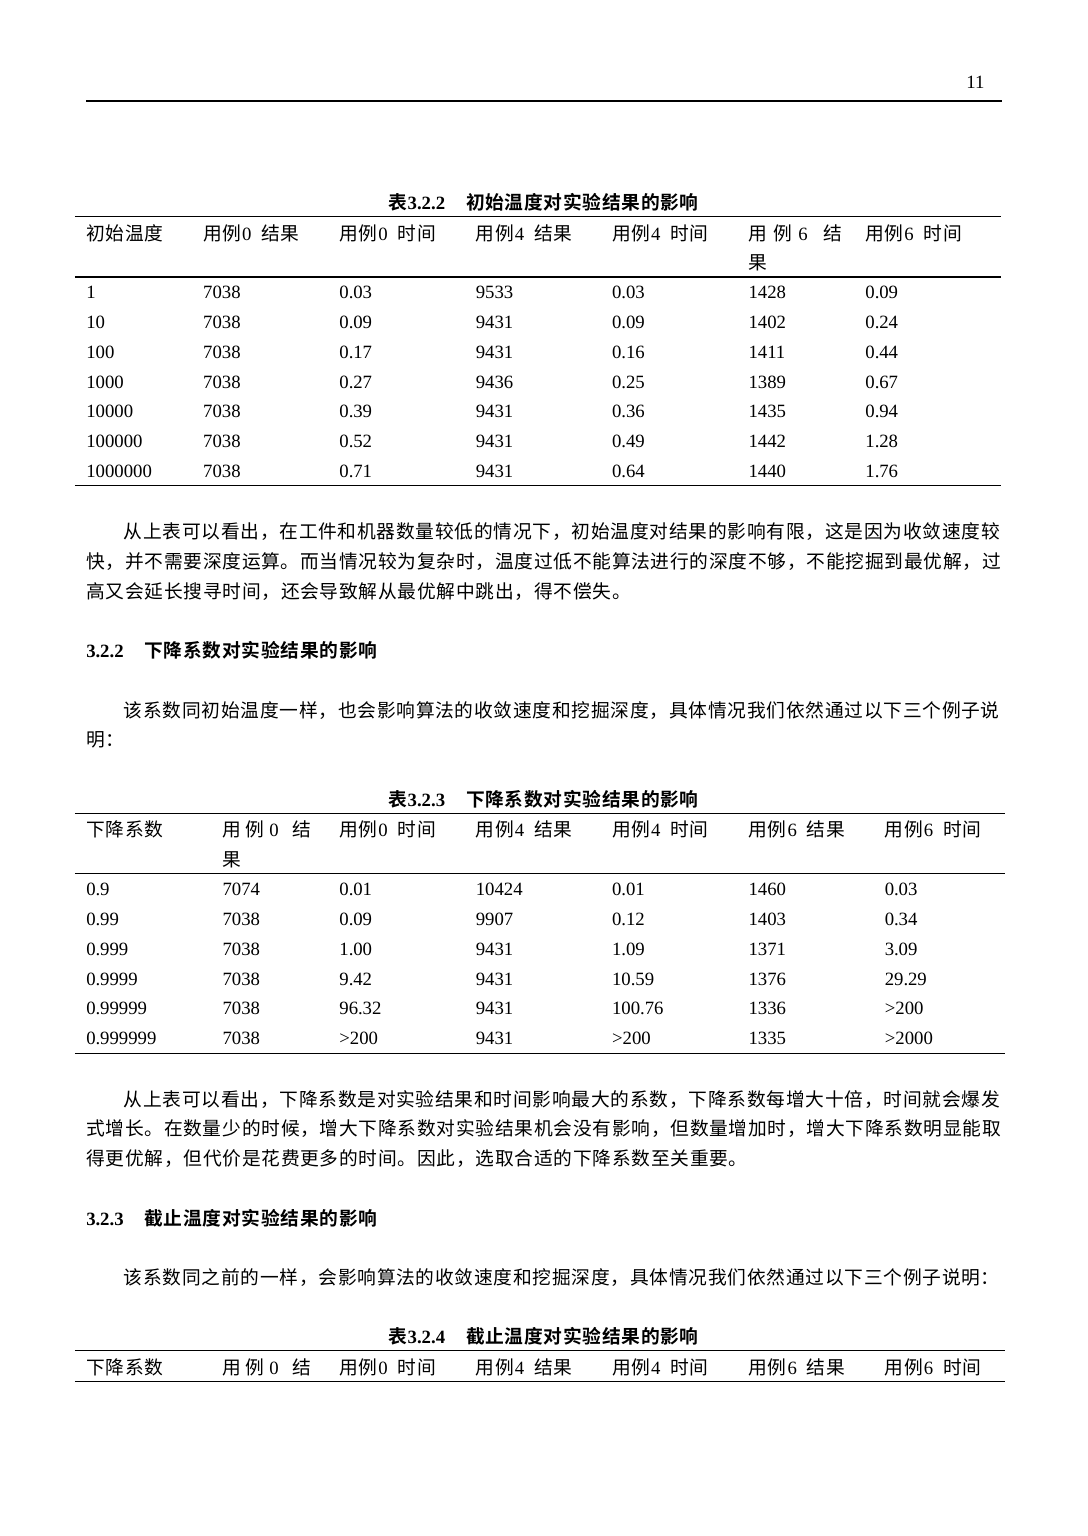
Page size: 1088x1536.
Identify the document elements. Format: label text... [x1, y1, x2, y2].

text 该系数同之前的一样，会影响算法的收敛速度和挖掘深度，具体情况我们依然通过以下三个例子说明： [86, 1261, 1001, 1291]
table_cell 7038 [188, 278, 320, 307]
table_cell 9431 [459, 1023, 591, 1052]
table_cell 0.999 [75, 934, 192, 963]
table_cell 0.99999 [75, 993, 192, 1023]
table_header 用例6时间 [857, 814, 1005, 873]
table_cell 1 [75, 278, 188, 307]
table_cell 0.67 [854, 366, 1001, 396]
table_cell 0.09 [854, 278, 1001, 307]
table_cell >200 [323, 1023, 458, 1052]
table_cell 1460 [724, 874, 857, 904]
table_cell 0.09 [320, 307, 455, 337]
table_cell 1440 [721, 456, 854, 485]
table_cell 1376 [724, 963, 857, 993]
table_cell 0.99 [75, 904, 192, 934]
table_cell 96.32 [323, 993, 458, 1023]
table_cell 0.36 [588, 396, 721, 426]
table_cell 0.64 [588, 456, 721, 485]
table_cell 9431 [455, 396, 588, 426]
table_header 用例6结果 [721, 217, 854, 276]
table_header 用例4结果 [459, 1351, 591, 1381]
table_cell 0.49 [588, 426, 721, 456]
table_cell >200 [857, 993, 1005, 1023]
text 从上表可以看出，在工件和机器数量较低的情况下，初始温度对结果的影响有限，这是因为收敛速度较快，并不需要深度运算。而当情况较为复杂时，温度过低不能算法进行的深度不够，不能挖掘到最优解，过高又会延长搜寻时间，还会导致解从最优解中跳出，得不偿失。 [86, 516, 1001, 605]
table_cell >2000 [857, 1023, 1005, 1052]
table_cell 0.09 [588, 307, 721, 337]
table_cell 1403 [724, 904, 857, 934]
table_cell 1336 [724, 993, 857, 1023]
table_cell 9436 [455, 366, 588, 396]
table_cell 9431 [459, 934, 591, 963]
table_cell 7038 [192, 934, 323, 963]
table_cell >200 [591, 1023, 724, 1052]
table_cell 1.09 [591, 934, 724, 963]
table_cell 0.09 [323, 904, 458, 934]
table_cell 1411 [721, 337, 854, 366]
table_header 用例4时间 [588, 217, 721, 276]
table_cell 0.39 [320, 396, 455, 426]
table_cell 10 [75, 307, 188, 337]
table_cell 0.27 [320, 366, 455, 396]
table_cell 7038 [188, 307, 320, 337]
table_header 用例0时间 [323, 814, 458, 873]
table_cell 1435 [721, 396, 854, 426]
text 表3.2.4 截止温度对实验结果的影响 [86, 1321, 1001, 1350]
table_cell 0.03 [320, 278, 455, 307]
table_cell 7038 [188, 456, 320, 485]
table_cell 9431 [459, 993, 591, 1023]
table_cell 1000000 [75, 456, 188, 485]
table_cell 9431 [459, 963, 591, 993]
table_header 用例4结果 [455, 217, 588, 276]
table_cell 29.29 [857, 963, 1005, 993]
table_cell 1000 [75, 366, 188, 396]
text 3.2.3 截止温度对实验结果的影响 [86, 1202, 1001, 1232]
table_cell 7074 [192, 874, 323, 904]
table_cell 10.59 [591, 963, 724, 993]
table_header 用例0结果 [192, 1351, 323, 1381]
table_cell 1389 [721, 366, 854, 396]
table_cell 1442 [721, 426, 854, 456]
text 3.2.2 下降系数对实验结果的影响 [86, 635, 1001, 664]
table_cell 10424 [459, 874, 591, 904]
table_cell 9431 [455, 426, 588, 456]
table_cell 1335 [724, 1023, 857, 1052]
table_header 用例6时间 [854, 217, 1001, 276]
table_header 用例6结果 [724, 1351, 857, 1381]
table_header 初始温度 [75, 217, 188, 276]
table_cell 0.44 [854, 337, 1001, 366]
table_cell 0.52 [320, 426, 455, 456]
table_cell 9431 [455, 337, 588, 366]
table_cell 100 [75, 337, 188, 366]
table_cell 0.71 [320, 456, 455, 485]
table_header 下降系数 [75, 814, 192, 873]
table_cell 0.34 [857, 904, 1005, 934]
table_cell 9533 [455, 278, 588, 307]
text 表3.2.3 下降系数对实验结果的影响 [86, 783, 1001, 813]
table_cell 0.999999 [75, 1023, 192, 1052]
table_header 用例0时间 [323, 1351, 458, 1381]
table_cell 0.24 [854, 307, 1001, 337]
table_cell 1428 [721, 278, 854, 307]
table_header 用例0结果 [188, 217, 320, 276]
table_cell 7038 [188, 337, 320, 366]
table_header 用例6结果 [724, 814, 857, 873]
table_cell 9907 [459, 904, 591, 934]
table_header 用例4结果 [459, 814, 591, 873]
table_cell 10000 [75, 396, 188, 426]
table_header 用例4时间 [591, 1351, 724, 1381]
table_cell 9.42 [323, 963, 458, 993]
table_cell 1.00 [323, 934, 458, 963]
table_cell 9431 [455, 307, 588, 337]
table_cell 7038 [188, 366, 320, 396]
table_cell 0.01 [591, 874, 724, 904]
table_cell 7038 [192, 1023, 323, 1052]
table_cell 3.09 [857, 934, 1005, 963]
table_cell 100000 [75, 426, 188, 456]
table_cell 0.9999 [75, 963, 192, 993]
table_cell 7038 [192, 904, 323, 934]
table_cell 0.16 [588, 337, 721, 366]
table_cell 7038 [192, 993, 323, 1023]
table_cell 1.28 [854, 426, 1001, 456]
table_cell 1.76 [854, 456, 1001, 485]
table_cell 7038 [188, 426, 320, 456]
table_cell 0.25 [588, 366, 721, 396]
table_header 用例6时间 [857, 1351, 1005, 1381]
table_cell 0.03 [588, 278, 721, 307]
table_cell 9431 [455, 456, 588, 485]
text 从上表可以看出，下降系数是对实验结果和时间影响最大的系数，下降系数每增大十倍，时间就会爆发式增长。在数量少的时候，增大下降系数对实验结果机会没有影响，但数量增加时，增大下降系数明显能取得更优解，但代价是花费更多的时间。因此，选取合适的下降系数至关重要。 [86, 1083, 1001, 1172]
table_cell 0.9 [75, 874, 192, 904]
table_cell 0.12 [591, 904, 724, 934]
table_cell 100.76 [591, 993, 724, 1023]
table_header 用例0时间 [320, 217, 455, 276]
text 表3.2.2 初始温度对实验结果的影响 [86, 186, 1001, 216]
table_cell 0.03 [857, 874, 1005, 904]
text 该系数同初始温度一样，也会影响算法的收敛速度和挖掘深度，具体情况我们依然通过以下三个例子说明： [86, 694, 1001, 753]
table_header 下降系数 [75, 1351, 192, 1381]
table_cell 0.17 [320, 337, 455, 366]
table_cell 7038 [192, 963, 323, 993]
table_cell 0.94 [854, 396, 1001, 426]
table_cell 1371 [724, 934, 857, 963]
table_cell 0.01 [323, 874, 458, 904]
table_cell 7038 [188, 396, 320, 426]
table_header 用例4时间 [591, 814, 724, 873]
table_cell 1402 [721, 307, 854, 337]
table_header 用例0结果 [192, 814, 323, 873]
